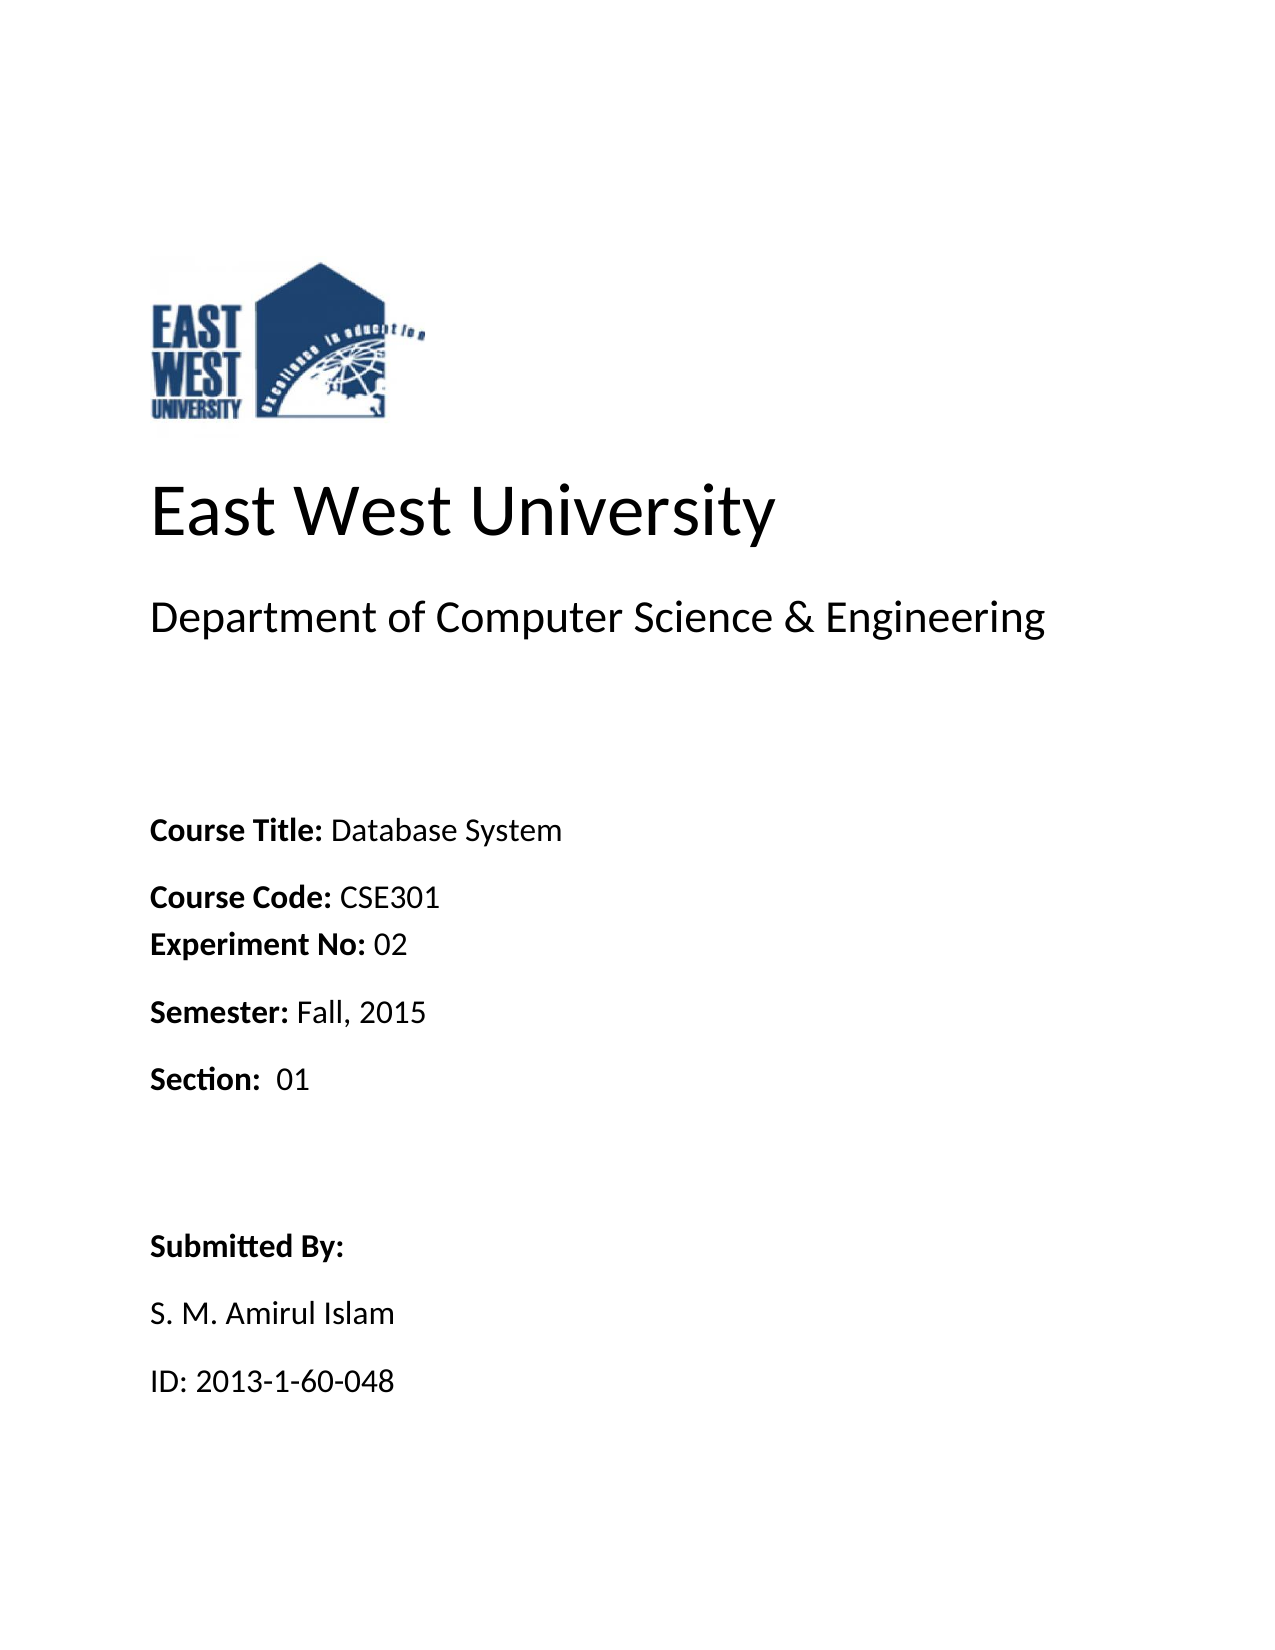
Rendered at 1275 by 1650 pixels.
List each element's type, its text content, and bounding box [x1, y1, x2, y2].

text S. M. Amirul Islam [150, 1292, 1125, 1333]
text Submitted By: [150, 1225, 1125, 1266]
text Section: 01 [150, 1058, 1125, 1132]
text Semester: Fall, 2015 [150, 991, 1125, 1031]
text Department of Computer Science & Engineering [150, 588, 1125, 644]
text ID: 2013-1-60-048 [150, 1360, 1125, 1401]
picture [150, 256, 426, 438]
text Course Code: CSE301 Experiment No: 02 [150, 876, 1125, 964]
text East West University [150, 462, 1125, 554]
text Course Title: Database System [150, 809, 1125, 849]
